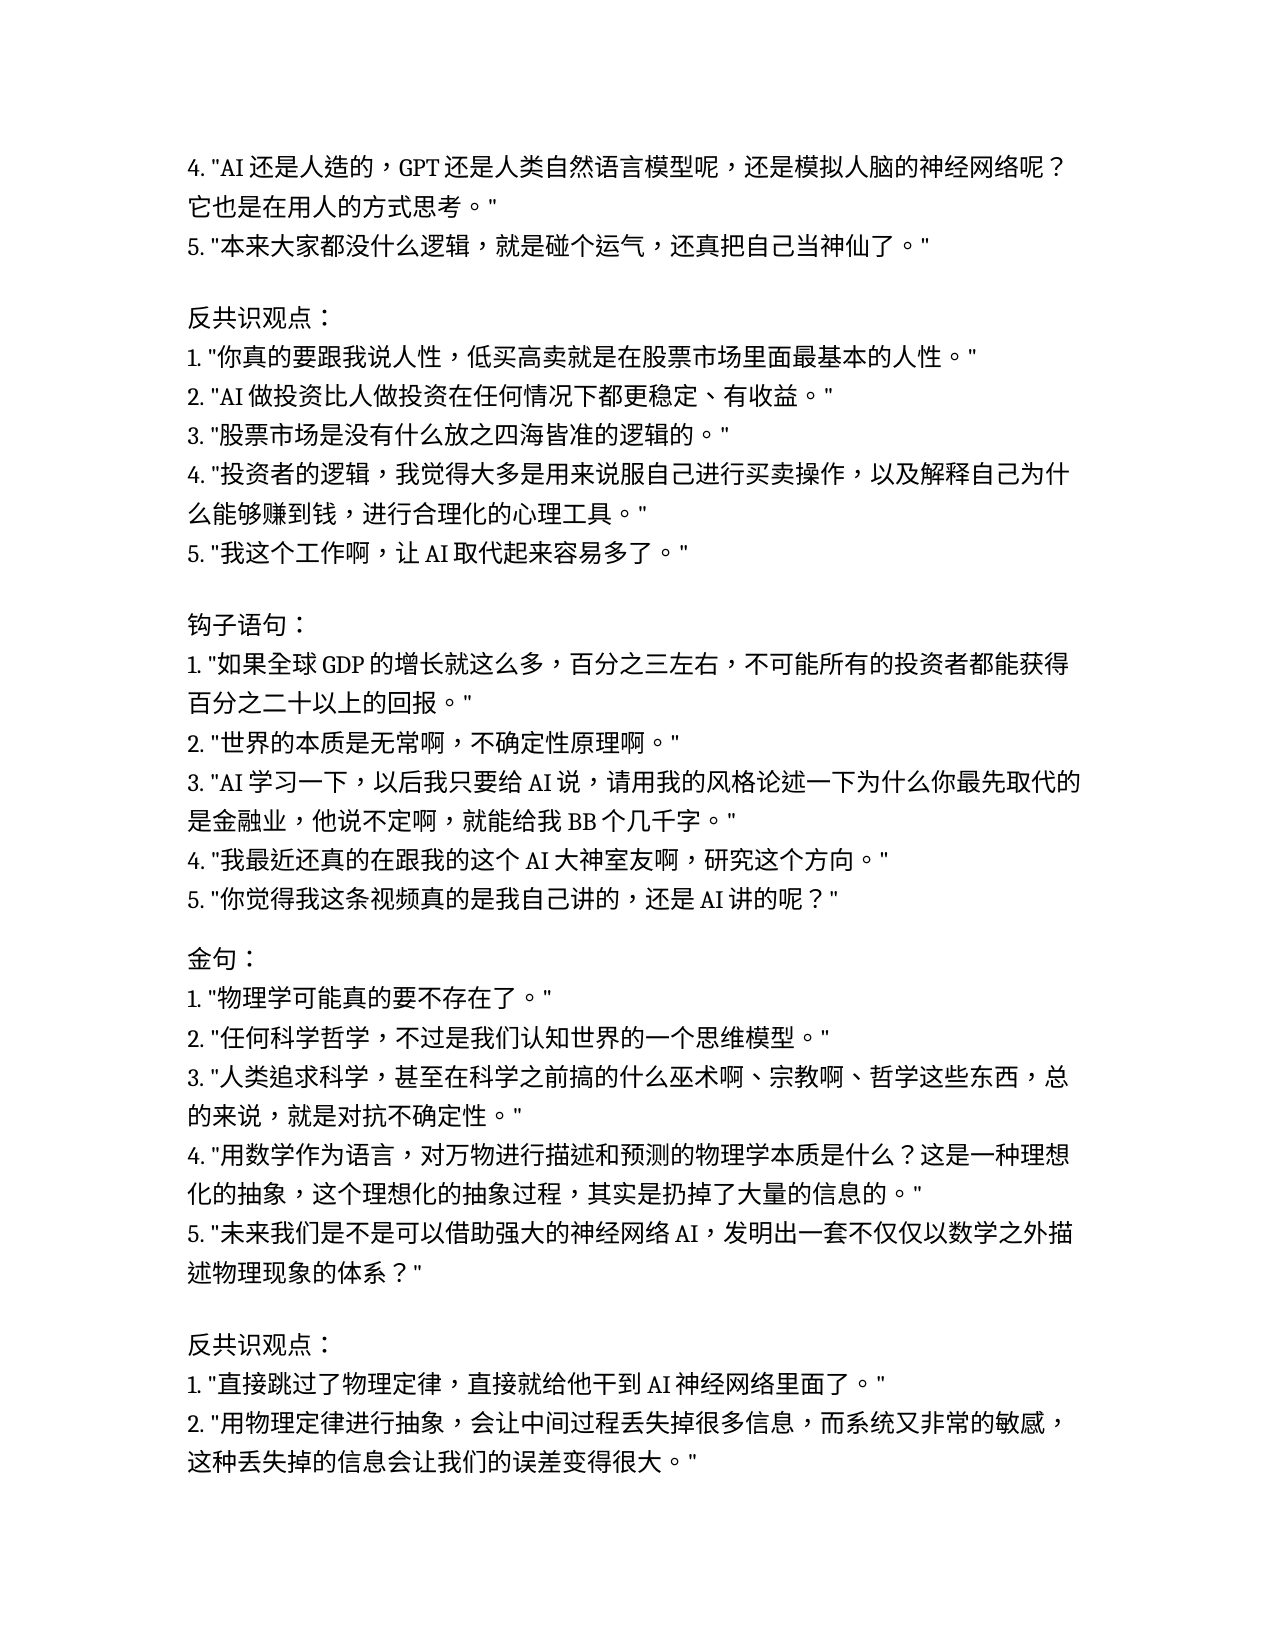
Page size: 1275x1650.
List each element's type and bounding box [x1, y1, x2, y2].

text [187, 942, 1087, 1479]
text [187, 150, 1087, 916]
